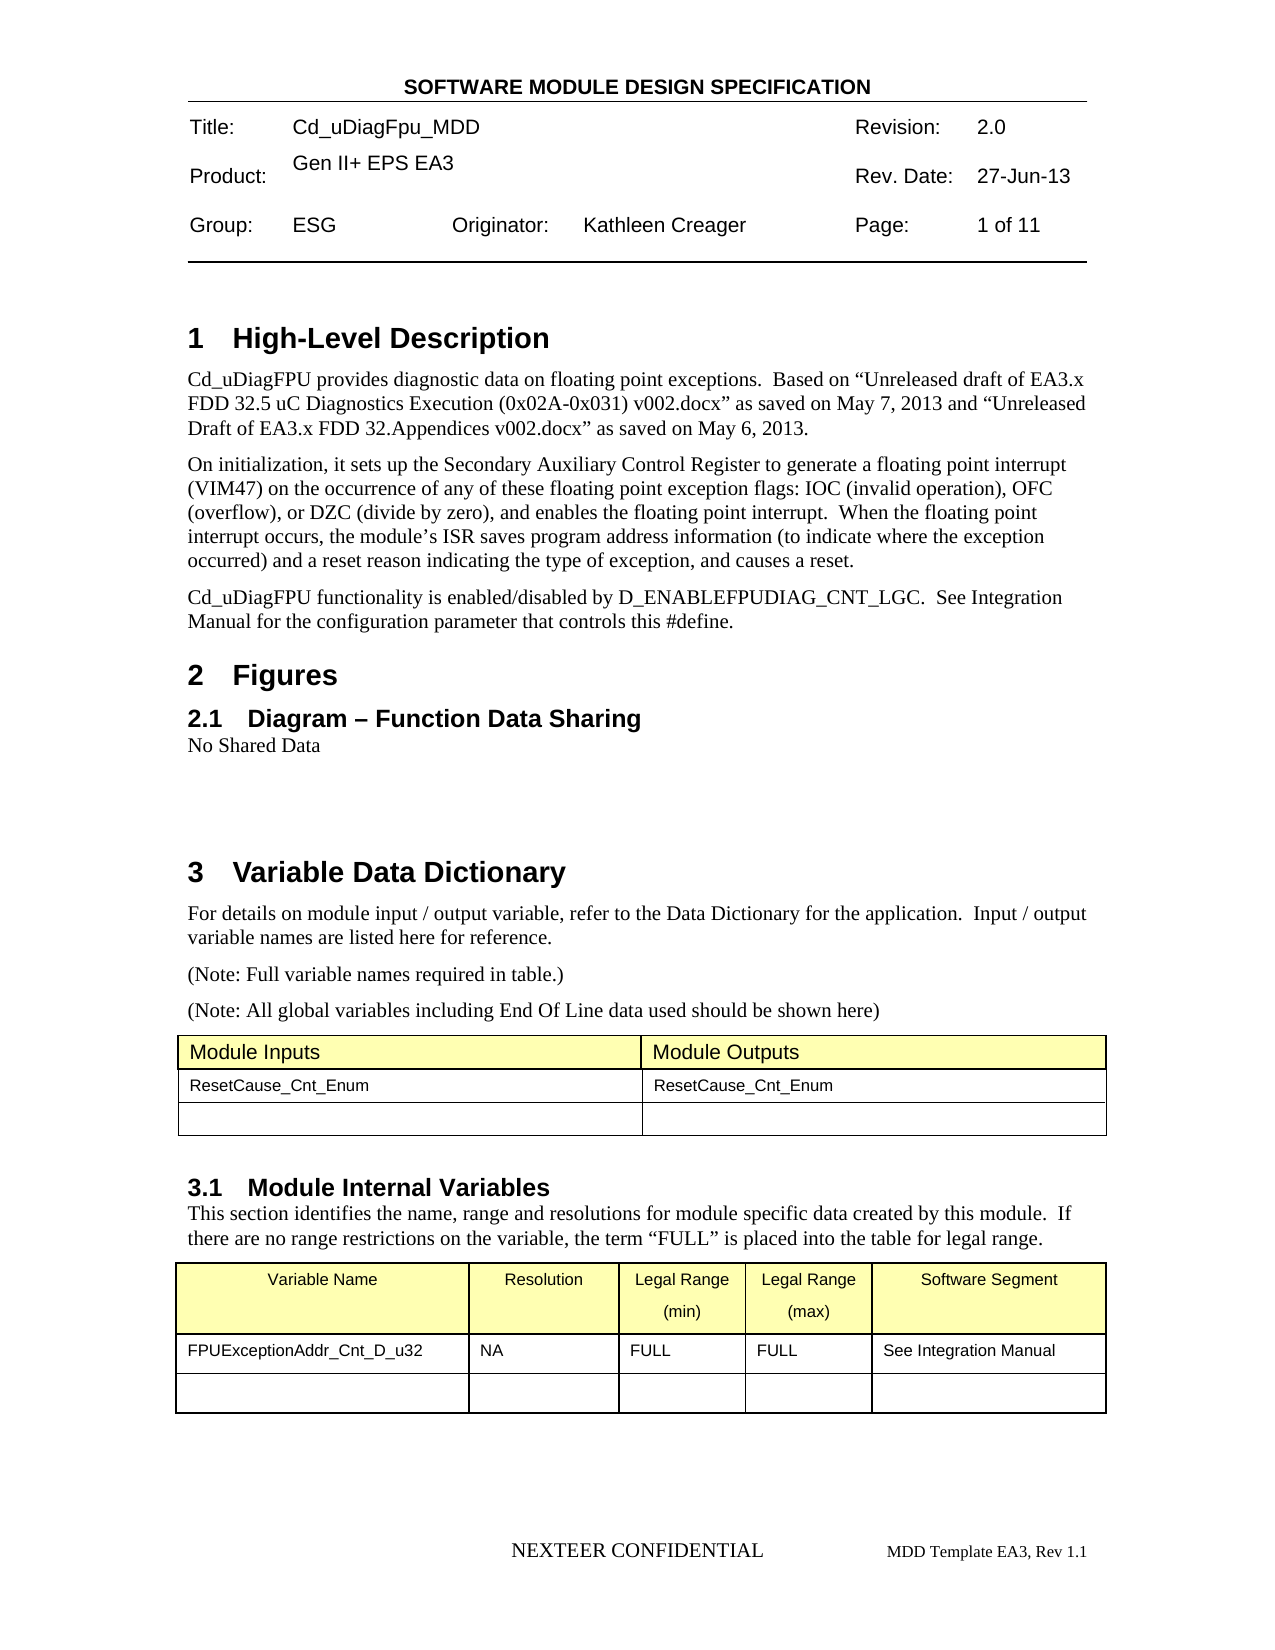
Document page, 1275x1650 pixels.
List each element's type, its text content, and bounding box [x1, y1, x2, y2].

table_cell ResetCause_Cnt_Enum [179, 1070, 642, 1102]
text Cd_uDiagFPU provides diagnostic data on floating point exceptions. Based on “Unreleased draft of EA3.x FDD 32.5 uC Diagnostics Execution (0x02A-0x031) v002.docx” as saved on May 7, 2013 and “Unreleased Draft of EA3.x FDD 32.Appendices v002.docx” as saved on May 6, 2013. [187, 367, 1087, 439]
subtitle Module Internal Variables [187, 1173, 1087, 1201]
table_cell [470, 1374, 618, 1412]
text This section identifies the name, range and resolutions for module specific data created by this module. If there are no range restrictions on the variable, the term “FULL” is placed into the table for legal range. [187, 1201, 1087, 1249]
text No Shared Data [187, 733, 1087, 757]
table_cell [179, 1103, 642, 1135]
table_cell NA [470, 1335, 618, 1373]
table_header Legal Range (min) [620, 1264, 745, 1333]
table_header Legal Range (max) [746, 1264, 871, 1333]
table_cell [873, 1374, 1105, 1412]
table_cell FULL [746, 1335, 871, 1373]
text (Note: Full variable names required in table.) [187, 962, 1087, 986]
table_cell ResetCause_Cnt_Enum [643, 1070, 1106, 1102]
table_header Module Inputs [179, 1036, 640, 1068]
table_cell [620, 1374, 745, 1412]
subtitle Variable Data Dictionary [187, 855, 1087, 888]
table_cell [643, 1102, 1106, 1135]
subtitle Figures [187, 658, 1087, 691]
table_header Resolution [470, 1264, 618, 1333]
table_header Software Segment [873, 1264, 1105, 1333]
table_cell FPUExceptionAddr_Cnt_D_u32 [177, 1335, 468, 1373]
table_cell [177, 1374, 468, 1412]
text (Note: All global variables including End Of Line data used should be shown here) [187, 998, 1087, 1022]
text For details on module input / output variable, refer to the Data Dictionary for the application. Input / output variable names are listed here for reference. [187, 901, 1087, 949]
text Cd_uDiagFPU functionality is enabled/disabled by D_ENABLEFPUDIAG_CNT_LGC. See Integration Manual for the configuration parameter that controls this #define. [187, 585, 1087, 633]
table_header Module Outputs [642, 1036, 1105, 1068]
text On initialization, it sets up the Secondary Auxiliary Control Register to generate a floating point interrupt (VIM47) on the occurrence of any of these floating point exception flags: IOC (invalid operation), OFC (overflow), or DZC (divide by zero), and enables the floating point interrupt. When the floating point interrupt occurs, the module’s ISR saves program address information (to indicate where the exception occurred) and a reset reason indicating the type of exception, and causes a reset. [187, 452, 1087, 572]
table_cell [746, 1374, 871, 1412]
subtitle Diagram – Function Data Sharing [187, 704, 1087, 733]
table_cell See Integration Manual [873, 1335, 1105, 1373]
table_header Variable Name [177, 1264, 468, 1333]
table_cell FULL [620, 1335, 745, 1373]
subtitle High-Level Description [187, 321, 1087, 355]
